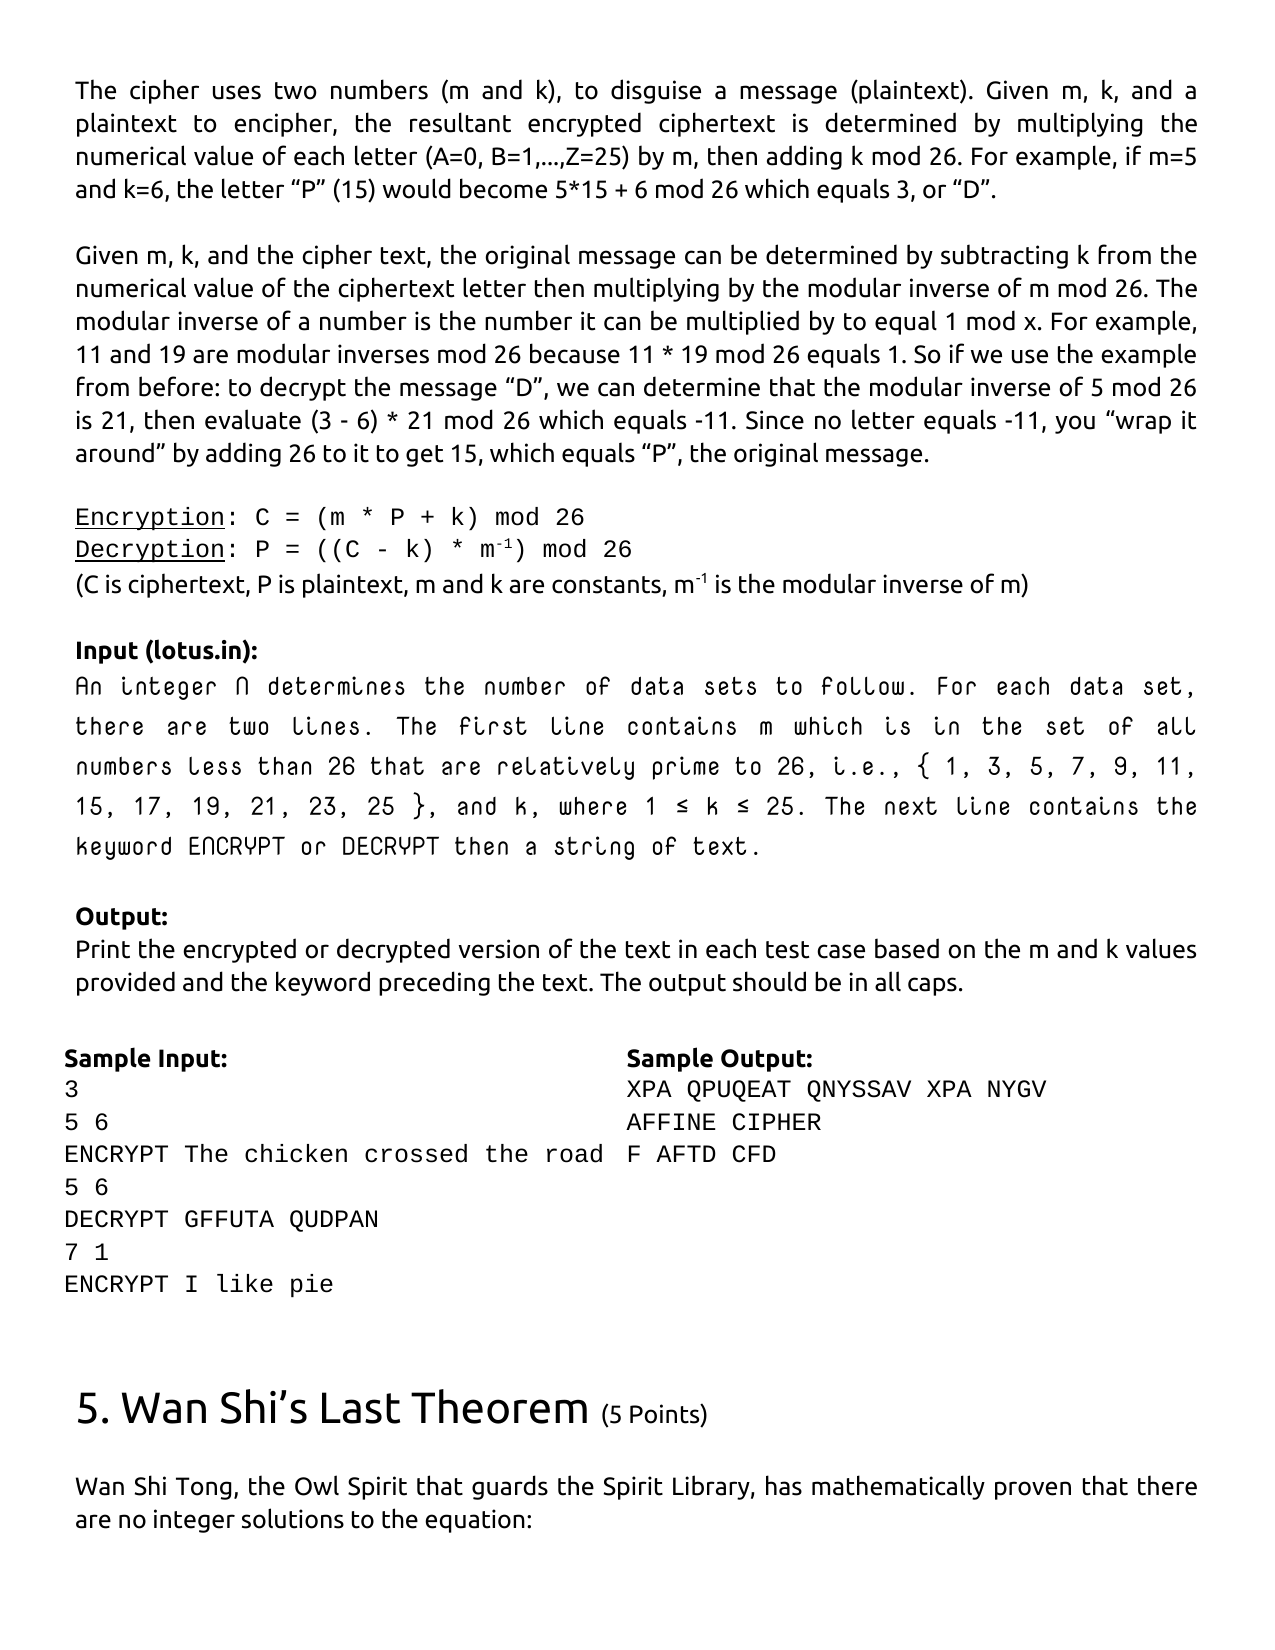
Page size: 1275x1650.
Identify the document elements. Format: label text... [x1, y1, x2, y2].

text Decryption: P = ((C - k) * m-1) mod 26 [75, 537, 1200, 565]
text Output: [75, 901, 1200, 930]
text Given m, k, and the cipher text, the original message can be determined by subtracting k from the numerical value of the ciphertext letter then multiplying by the modular inverse of m mod 26. The modular inverse of a number is the number it can be multiplied by to equal 1 mod x. For example, 11 and 19 are modular inverses mod 26 because 11 * 19 mod 26 equals 1. So if we use the example from before: to decrypt the message “D”, we can determine that the modular inverse of 5 mod 26 is 21, then evaluate (3 - 6) * 21 mod 26 which equals -11. Since no letter equals -11, you “wrap it around” by adding 26 to it to get 15, which equals “P”, the original message. [75, 240, 1200, 467]
text (C is ciphertext, P is plaintext, m and k are constants, m-1 is the modular inverse of m) [75, 569, 1200, 598]
text The cipher uses two numbers (m and k), to disguise a message (plaintext). Given m, k, and a plaintext to encipher, the resultant encrypted ciphertext is determined by multiplying the numerical value of each letter (A=0, B=1,...,Z=25) by m, then adding k mod 26. For example, if m=5 and k=6, the letter “P” (15) would become 5*15 + 6 mod 26 which equals 3, or “D”. [75, 75, 1200, 203]
text 5. Wan Shi’s Last Theorem (5 Points) [75, 1381, 1200, 1431]
table_header Sample Input: 3 5 6 ENCRYPT The chicken crossed the road 5 6 DECRYPT GFFUTA QUDPAN 7 1 ENCRYPT I like pie [54, 1034, 616, 1315]
text An integer N determines the number of data sets to follow. For each data set, there are two lines. The first line contains m which is in the set of all numbers less than 26 that are relatively prime to 26, i.e., { 1, 3, 5, 7, 9, 11, 15, 17, 19, 21, 23, 25 }, and k, where 1 ≤ k ≤ 25. The next line contains the keyword ENCRYPT or DECRYPT then a string of text. [75, 668, 1200, 863]
text Encryption: C = (m * P + k) mod 26 [75, 504, 1200, 533]
text Print the encrypted or decrypted version of the text in each test case based on the m and k values provided and the keyword preceding the text. The output should be in all caps. [75, 934, 1200, 996]
text Input (lotus.in): [75, 635, 1200, 664]
table_header Sample Output: XPA QPUQEAT QNYSSAV XPA NYGV AFFINE CIPHER F AFTD CFD [616, 1034, 1178, 1315]
text Wan Shi Tong, the Owl Spirit that guards the Spirit Library, has mathematically proven that there are no integer solutions to the equation: [75, 1472, 1200, 1533]
